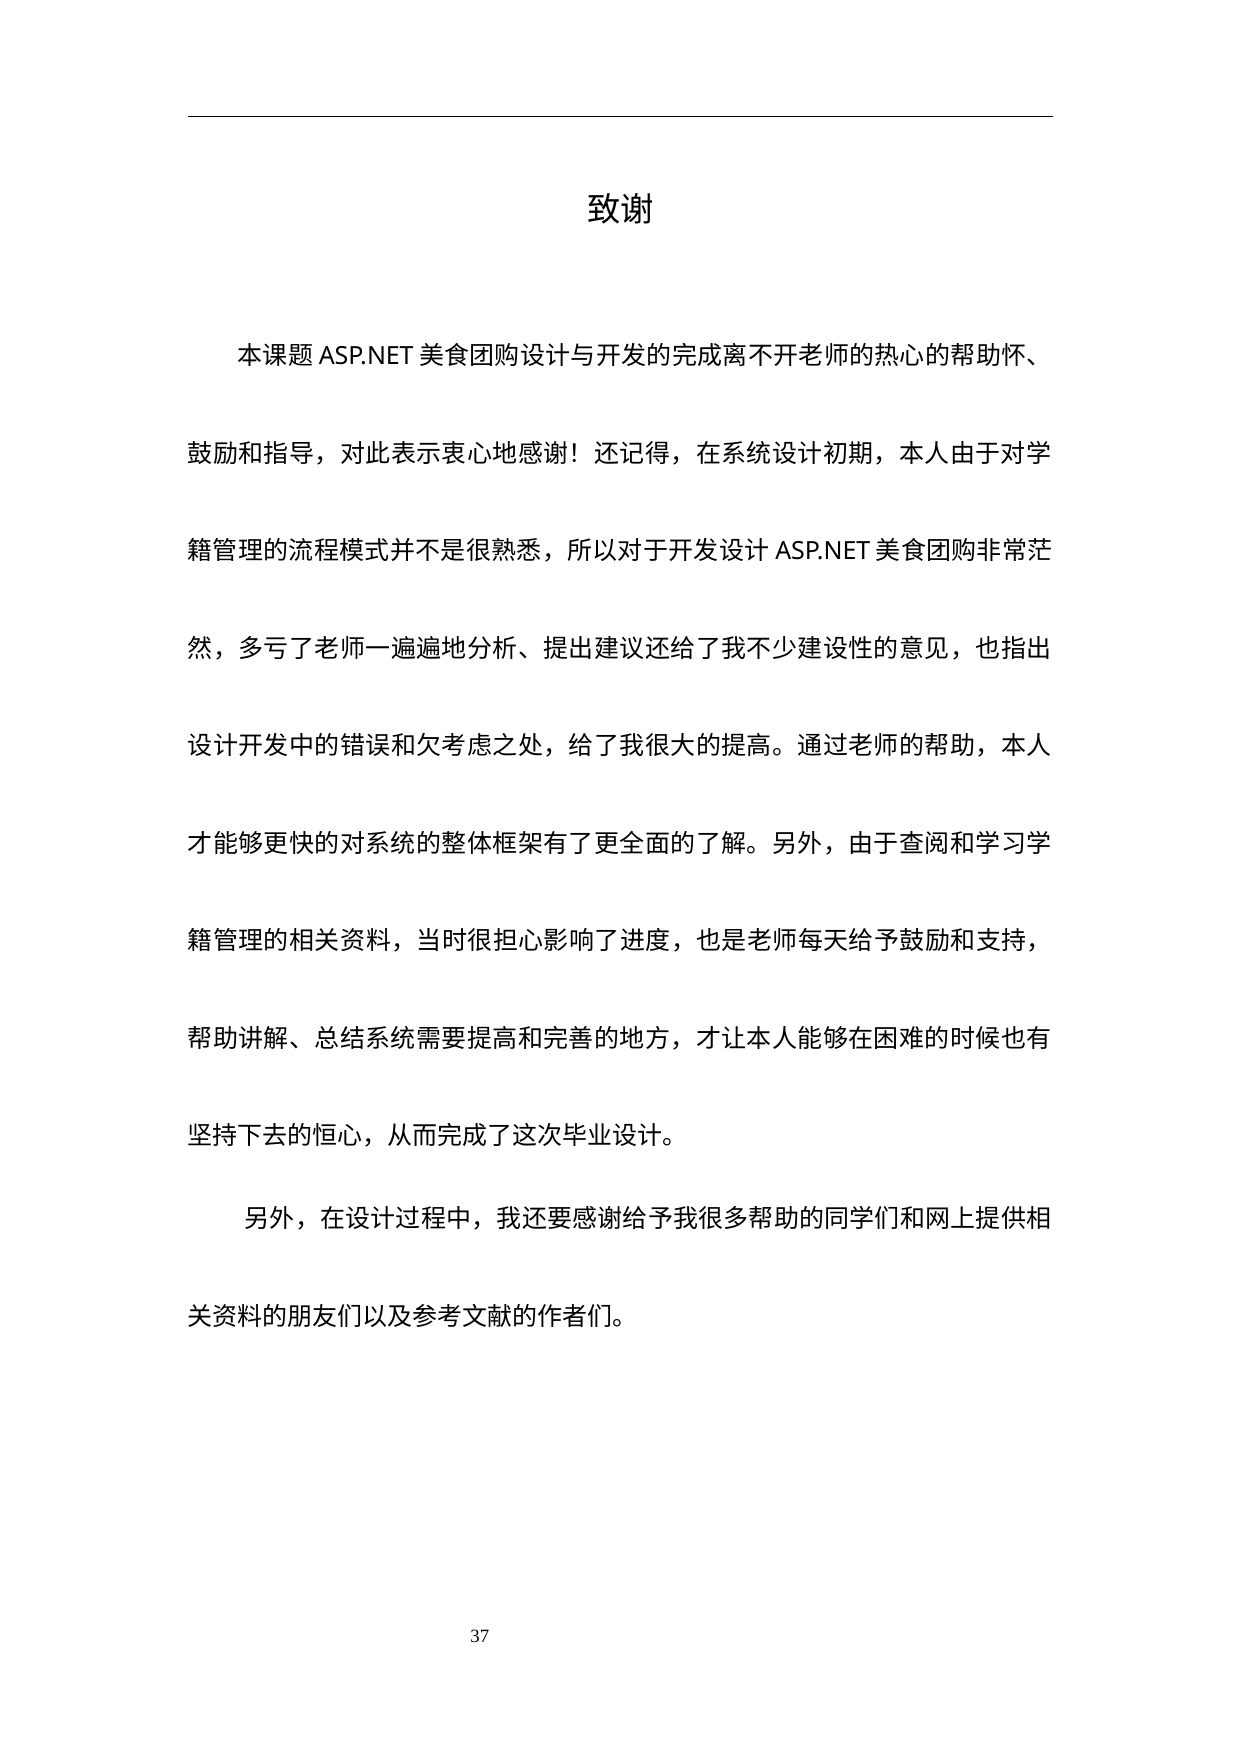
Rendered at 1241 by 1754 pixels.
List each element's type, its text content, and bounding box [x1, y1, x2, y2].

text 本课题ASP.NET美食团购设计与开发的完成离不开老师的热心的帮助怀、鼓励和指导，对此表示衷心地感谢！还记得，在系统设计初期，本人由于对学籍管理的流程模式并不是很熟悉，所以对于开发设计ASP.NET美食团购非常茫然，多亏了老师一遍遍地分析、提出建议还给了我不少建设性的意见，也指出设计开发中的错误和欠考虑之处，给了我很大的提高。通过老师的帮助，本人才能够更快的对系统的整体框架有了更全面的了解。另外，由于查阅和学习学籍管理的相关资料，当时很担心影响了进度，也是老师每天给予鼓励和支持，帮助讲解、总结系统需要提高和完善的地方，才让本人能够在困难的时候也有坚持下去的恒心，从而完成了这次毕业设计。 [187, 321, 1053, 1166]
text 另外，在设计过程中，我还要感谢给予我很多帮助的同学们和网上提供相关资料的朋友们以及参考文献的作者们。 [187, 1184, 1053, 1347]
subtitle 致谢 [187, 174, 1053, 239]
